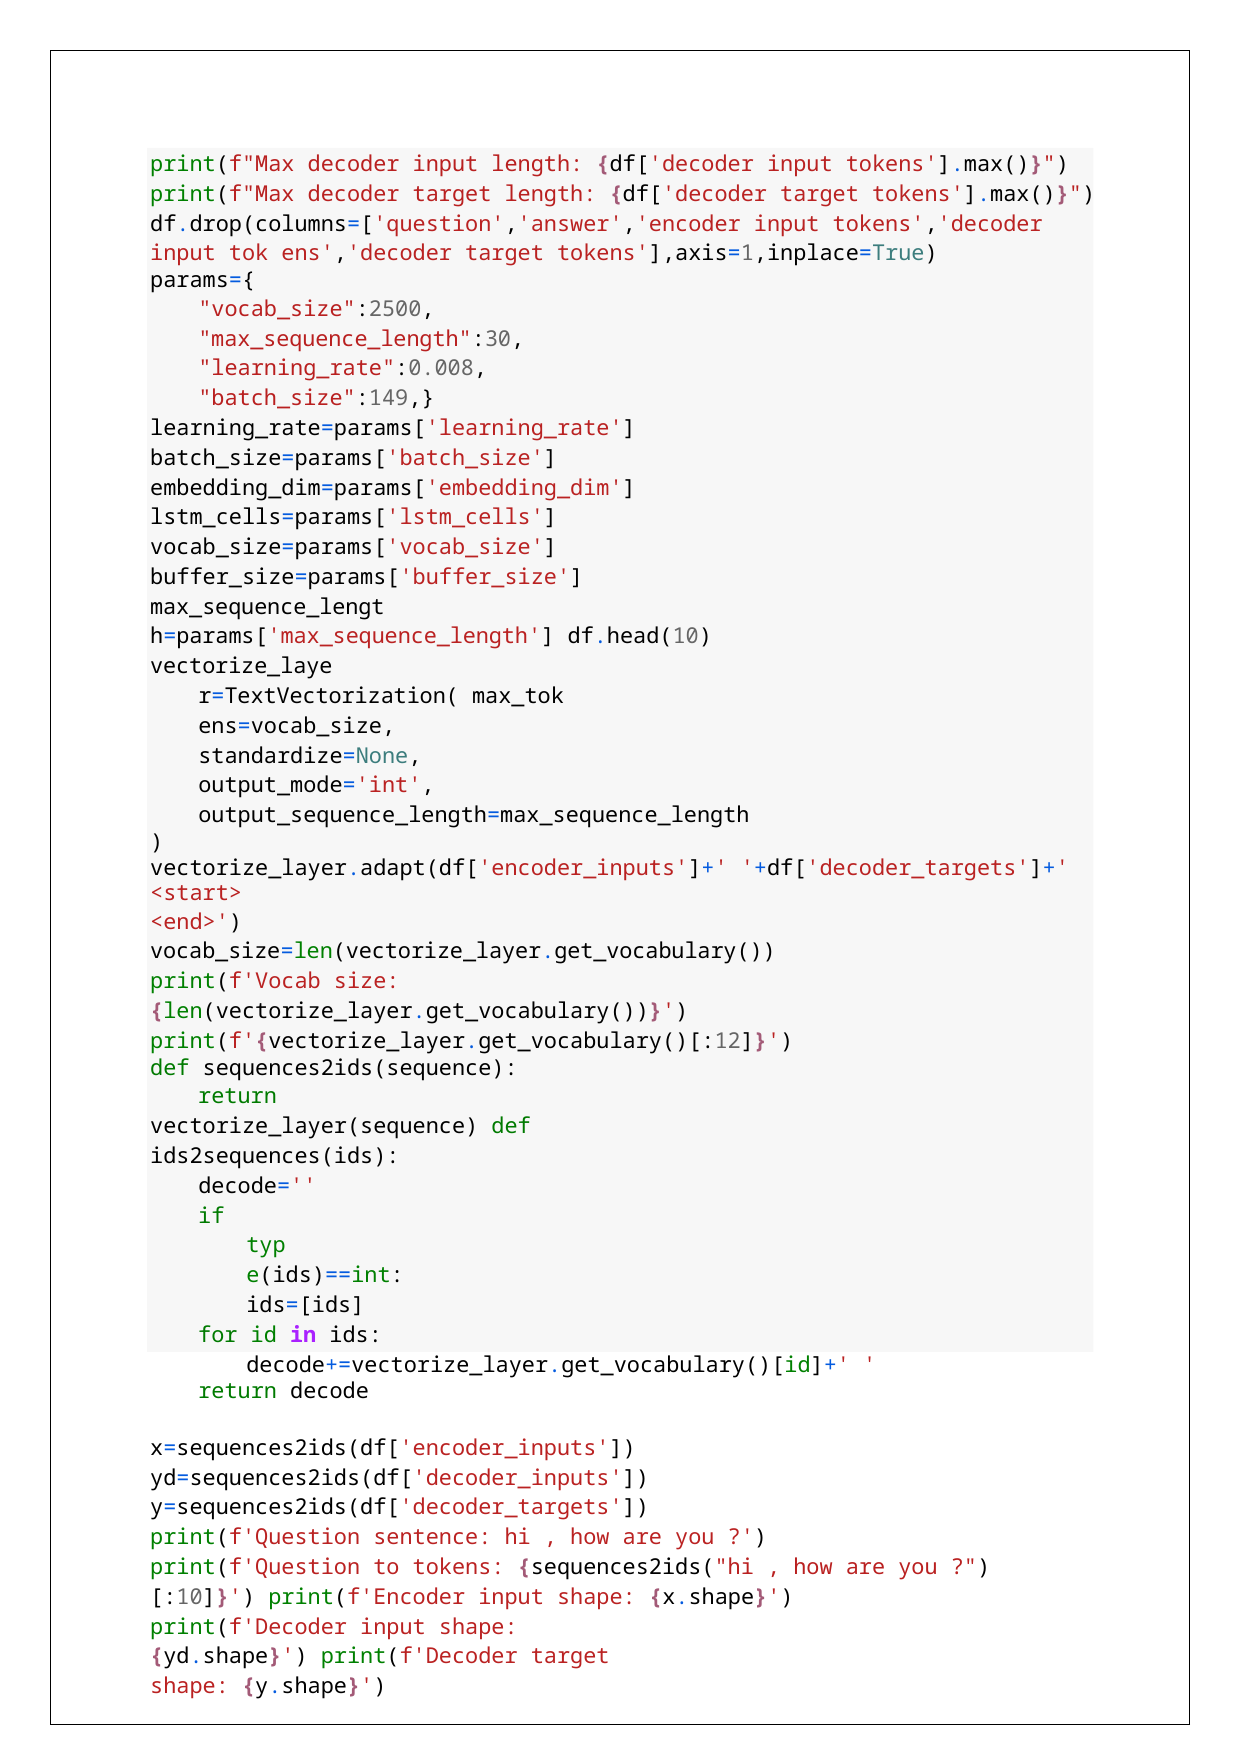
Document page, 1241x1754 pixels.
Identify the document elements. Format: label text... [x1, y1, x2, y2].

text vectorize_layer.adapt(df['encoder_inputs']+' '+df['decoder_targets']+' <start> [150, 854, 1107, 906]
text print(f'Decoder input shape: {yd.shape}') print(f'Decoder target shape: {y.shape}') [150, 1611, 645, 1700]
text for id in ids: decode+=vectorize_layer.get_vocabulary()[id]+' ' [198, 1319, 885, 1378]
text def sequences2ids(sequence): [150, 1055, 1107, 1080]
text return decode [198, 1378, 1107, 1403]
text x=sequences2ids(df['encoder_inputs']) yd=sequences2ids(df['decoder_inputs']) y=sequences2ids(df['decoder_targets']) print(f'Question sentence: hi , how are you ?') [150, 1432, 785, 1551]
text if type(ids)==int: ids=[ids] [198, 1199, 416, 1319]
text <end>') vocab_size=len(vectorize_layer.get_vocabulary()) [150, 906, 785, 965]
text decode='' [198, 1170, 1107, 1199]
text output_sequence_length=max_sequence_length [198, 799, 1107, 829]
text return vectorize_layer(sequence) def ids2sequences(ids): [150, 1080, 584, 1169]
text print(f'Question to tokens: {sequences2ids("hi , how are you ?")[:10]}') print(f'Encoder input shape: {x.shape}') [150, 1551, 1018, 1611]
text print(f'Vocab size: {len(vectorize_layer.get_vocabulary())}') print(f'{vectorize_layer.get_vocabulary()[:12]}') [150, 965, 885, 1055]
text "vocab_size":2500, "max_sequence_length":30, "learning_rate":0.008, "batch_size":149,} [198, 293, 573, 412]
text ) [150, 829, 1107, 854]
text params={ [150, 267, 1107, 293]
text learning_rate=params['learning_rate'] batch_size=params['batch_size'] embedding_dim=params['embedding_dim'] lstm_cells=params['lstm_cells'] vocab_size=params['vocab_size'] buffer_size=params['buffer_size'] max_sequence_length=params['max_sequence_length'] df.head(10) [150, 412, 785, 650]
text vectorize_layer=TextVectorization( max_tokens=vocab_size, standardize=None, output_mode='int', [150, 650, 573, 799]
text print(f"Max decoder input length: {df['decoder input tokens'].max()}") print(f"Max decoder target length: {df['decoder target tokens'].max()}") df.drop(columns=['question','answer','encoder input tokens','decoder input tok ens','decoder target tokens'],axis=1,inplace=True) [150, 148, 1107, 267]
